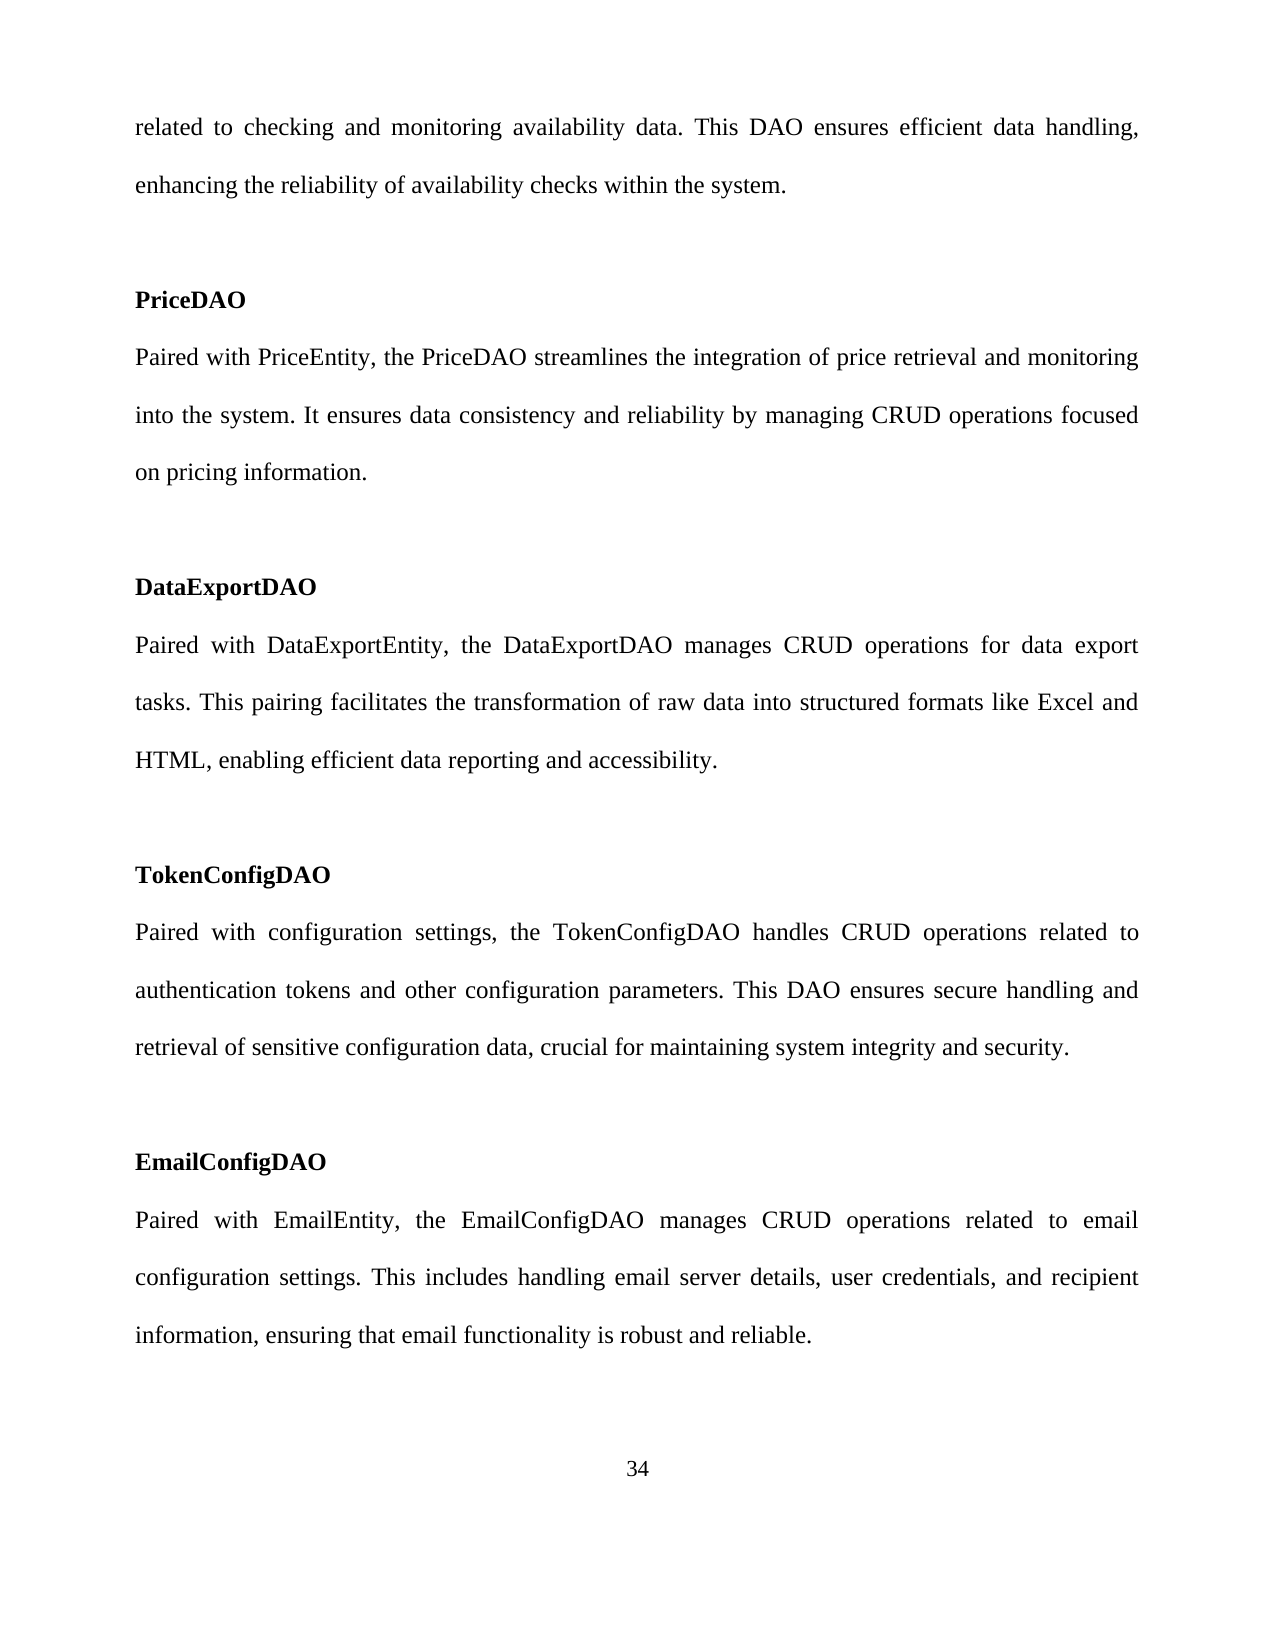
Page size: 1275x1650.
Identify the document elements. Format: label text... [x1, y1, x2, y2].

text Paired with configuration settings, the TokenConfigDAO handles CRUD operations related to authentication tokens and other configuration parameters. This DAO ensures secure handling and retrieval of sensitive configuration data, crucial for maintaining system integrity and security. [135, 917, 1140, 1061]
subtitle PriceDAO [135, 285, 1140, 314]
subtitle TokenConfigDAO [135, 860, 1140, 889]
text Paired with PriceEntity, the PriceDAO streamlines the integration of price retrieval and monitoring into the system. It ensures data consistency and reliability by managing CRUD operations focused on pricing information. [135, 342, 1140, 486]
text Paired with DataExportEntity, the DataExportDAO manages CRUD operations for data export tasks. This pairing facilitates the transformation of raw data into structured formats like Excel and HTML, enabling efficient data reporting and accessibility. [135, 630, 1140, 774]
subtitle DataExportDAO [135, 572, 1140, 601]
subtitle EmailConfigDAO [135, 1147, 1140, 1176]
text Paired with EmailEntity, the EmailConfigDAO manages CRUD operations related to email configuration settings. This includes handling email server details, user credentials, and recipient information, ensuring that email functionality is robust and reliable. [135, 1205, 1140, 1349]
